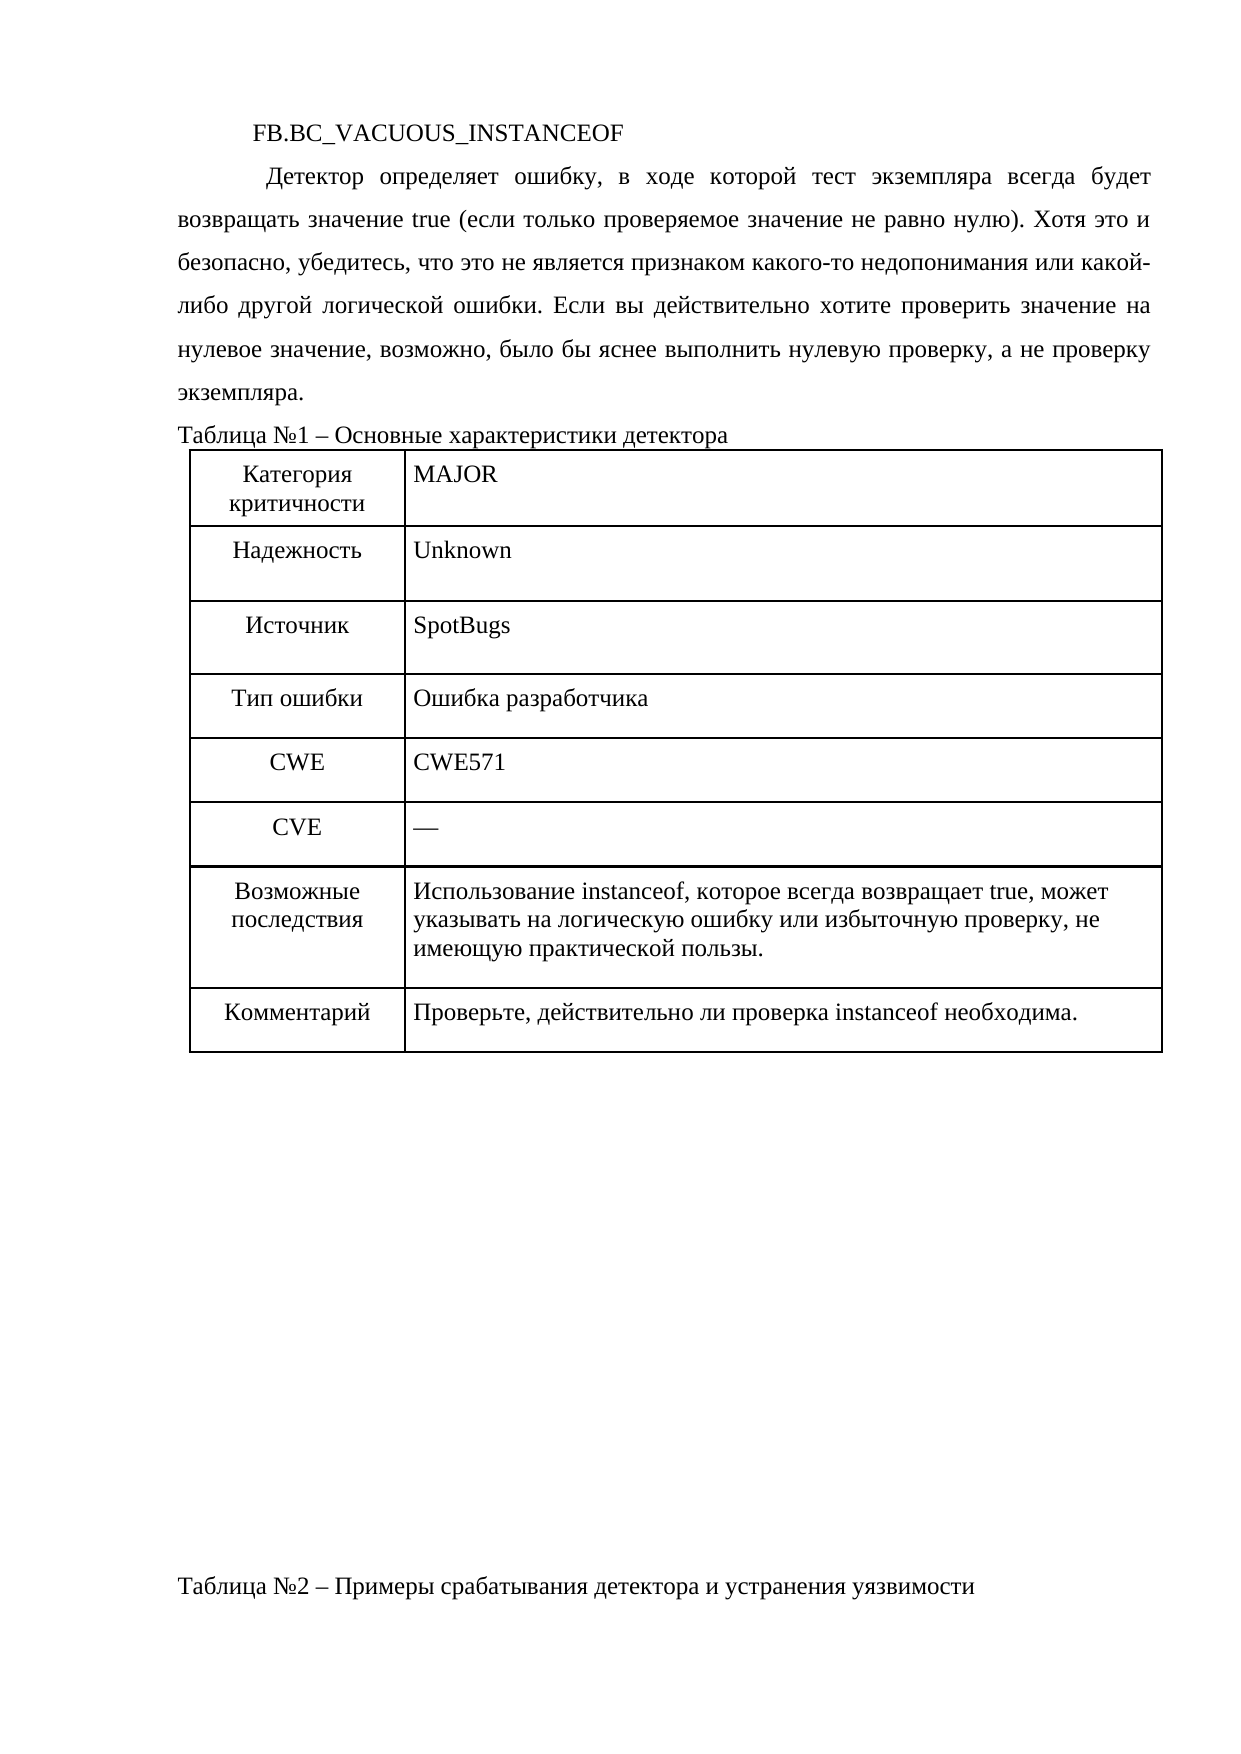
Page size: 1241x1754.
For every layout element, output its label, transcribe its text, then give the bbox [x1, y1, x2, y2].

text Таблица №1 – Основные характеристики детектора [177, 420, 1152, 449]
text FB.BC_VACUOUS_INSTANCEOF [252, 118, 1152, 147]
table_cell — [406, 803, 1161, 865]
table_header MAJOR [406, 451, 1161, 525]
table_cell Надежность [191, 527, 404, 599]
table_cell Ошибка разработчика [406, 675, 1161, 737]
table_cell Тип ошибки [191, 675, 404, 737]
table_cell Unknown [406, 527, 1161, 599]
table_cell Источник [191, 602, 404, 673]
table_cell Проверьте, действительно ли проверка instanceof необходима. [406, 989, 1161, 1051]
text Детектор определяет ошибку, в ходе которой тест экземпляра всегда будет возвращать значение true (если только проверяемое значение не равно нулю). Хотя это и безопасно, убедитесь, что это не является признаком какого-то недопонимания или какой-либо другой логической ошибки. Если вы действительно хотите проверить значение на нулевое значение, возможно, было бы яснее выполнить нулевую проверку, а не проверку экземпляра. [177, 161, 1152, 406]
table_cell Возможные последствия [191, 868, 404, 987]
table_cell Комментарий [191, 989, 404, 1051]
text Таблица №2 – Примеры срабатывания детектора и устранения уязвимости [177, 1571, 1152, 1599]
table_cell CWE571 [406, 739, 1161, 801]
table_cell SpotBugs [406, 602, 1161, 673]
table_cell CVE [191, 803, 404, 865]
table_cell Использование instanceof, которое всегда возвращает true, может указывать на логическую ошибку или избыточную проверку, не имеющую практической пользы. [406, 868, 1161, 987]
table_cell CWE [191, 739, 404, 801]
table_header Категория критичности [191, 451, 404, 525]
